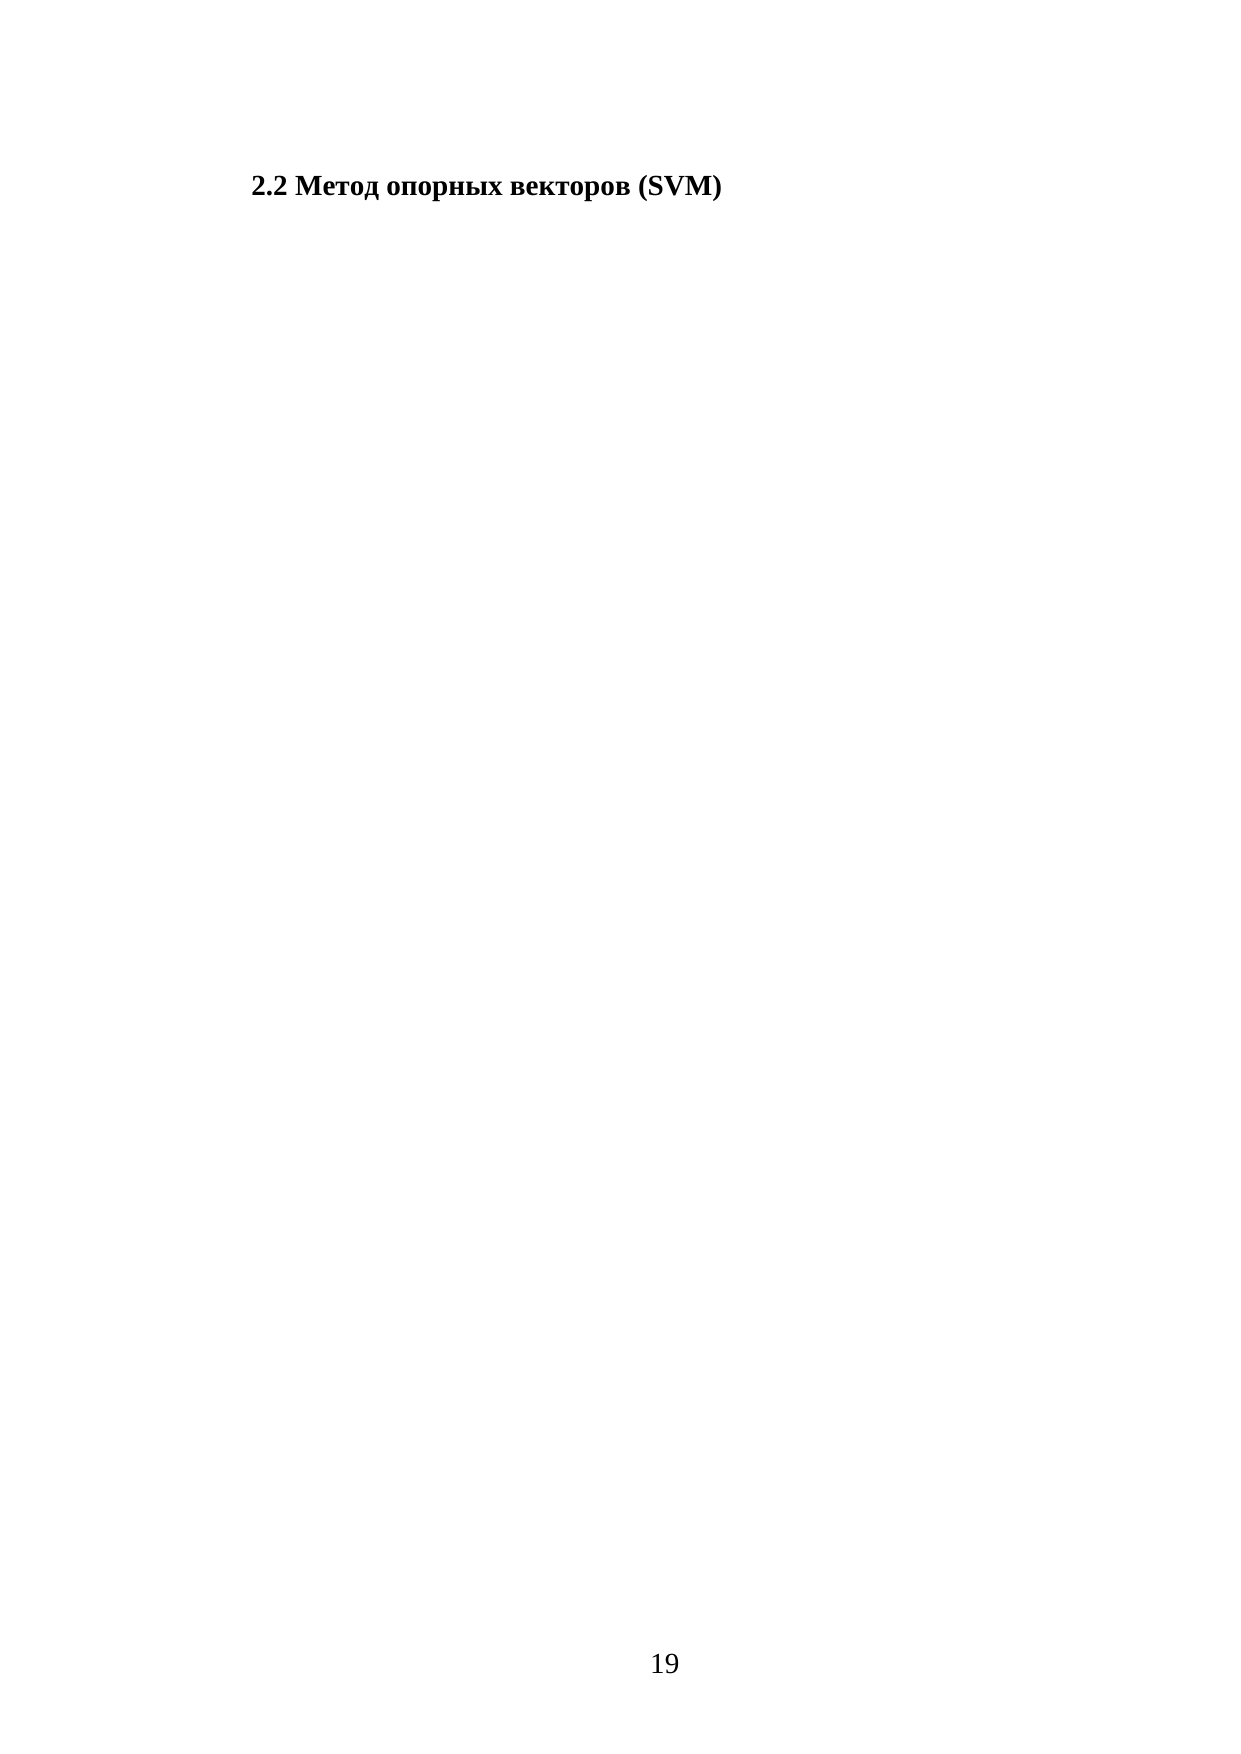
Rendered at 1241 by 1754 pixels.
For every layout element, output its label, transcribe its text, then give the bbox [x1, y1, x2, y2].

subtitle 2.2 Метод опорных векторов (SVM) [177, 168, 1152, 202]
